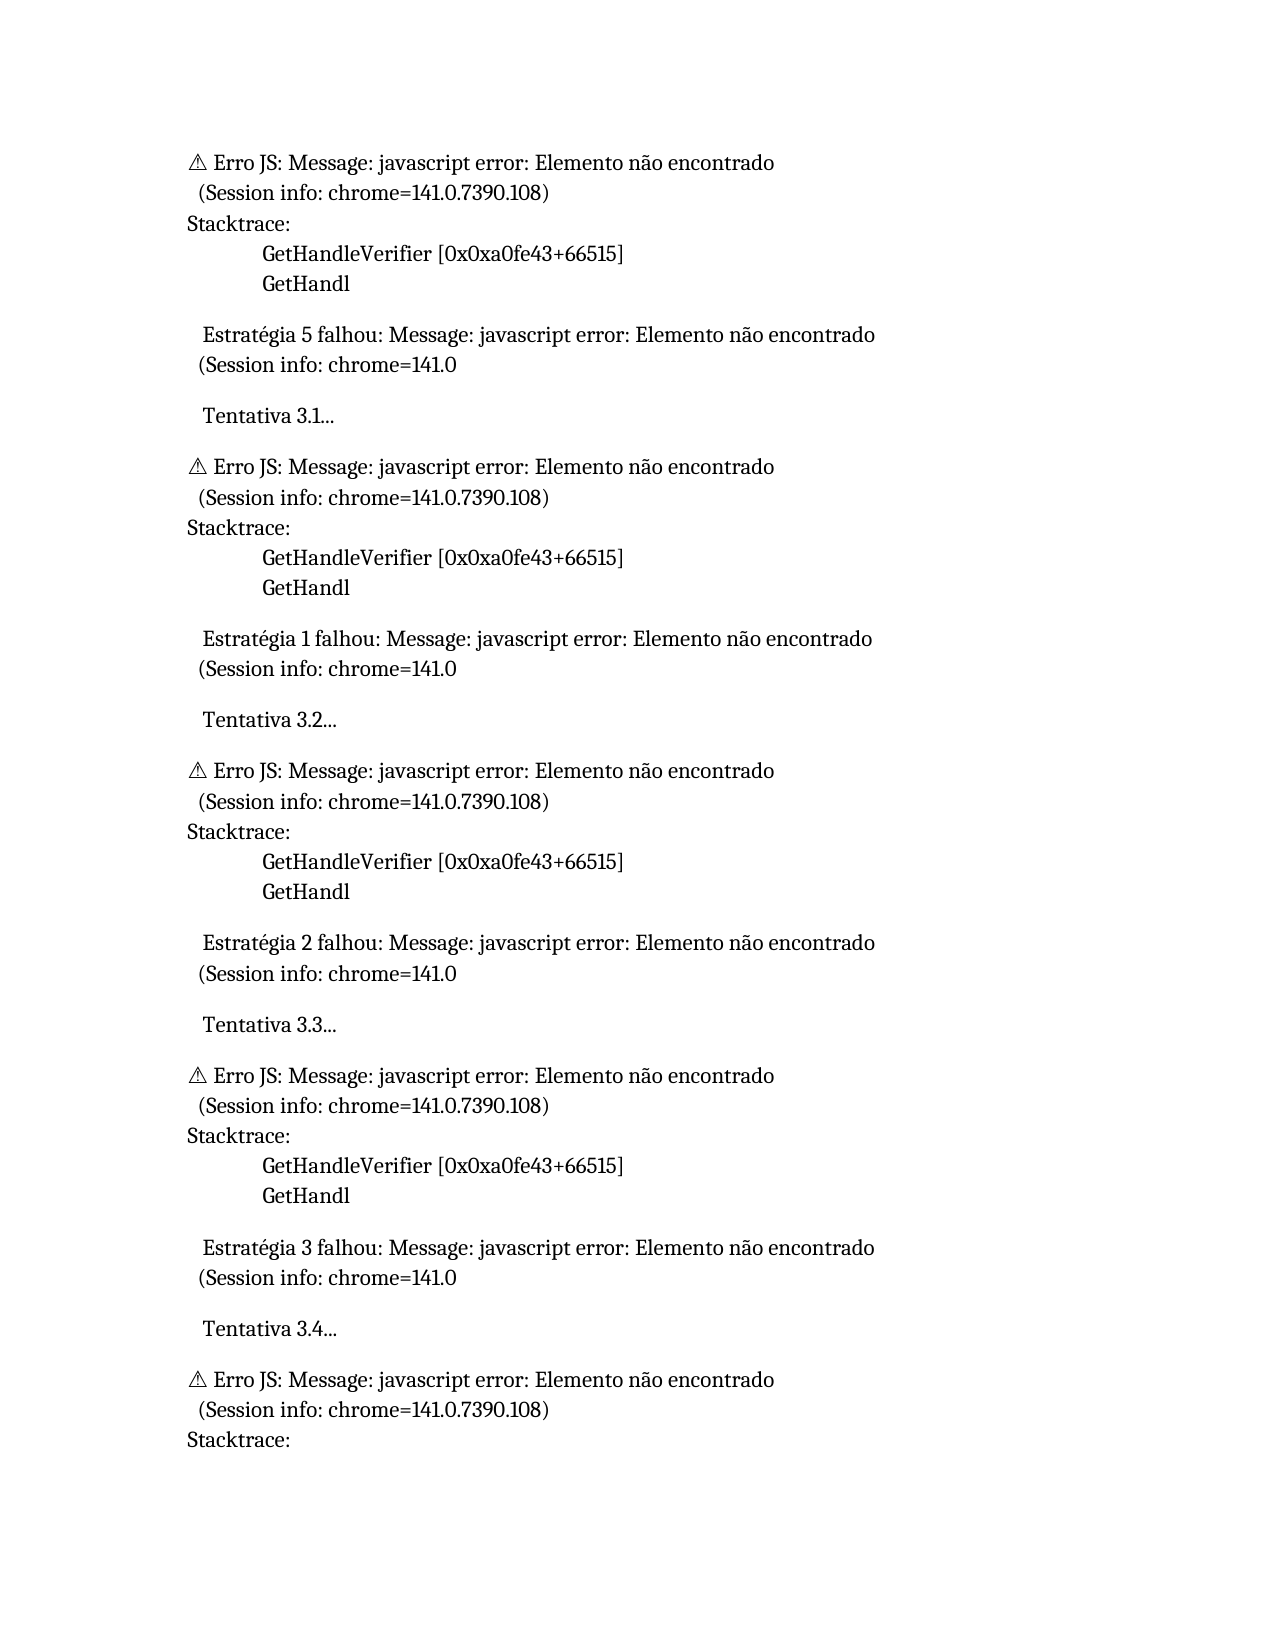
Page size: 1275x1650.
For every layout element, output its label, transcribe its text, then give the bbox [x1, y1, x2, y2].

text Tentativa 3.4... [187, 1316, 1087, 1342]
text Estratégia 3 falhou: Message: javascript error: Elemento não encontrado (Session info: chrome=141.0 [187, 1234, 1087, 1291]
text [187, 150, 1087, 297]
text Estratégia 1 falhou: Message: javascript error: Elemento não encontrado (Session info: chrome=141.0 [187, 626, 1087, 683]
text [187, 1367, 1087, 1453]
text Estratégia 5 falhou: Message: javascript error: Elemento não encontrado (Session info: chrome=141.0 [187, 322, 1087, 378]
text Tentativa 3.1... [187, 403, 1087, 429]
text Tentativa 3.3... [187, 1011, 1087, 1038]
text Tentativa 3.2... [187, 707, 1087, 734]
text Estratégia 2 falhou: Message: javascript error: Elemento não encontrado (Session info: chrome=141.0 [187, 930, 1087, 987]
